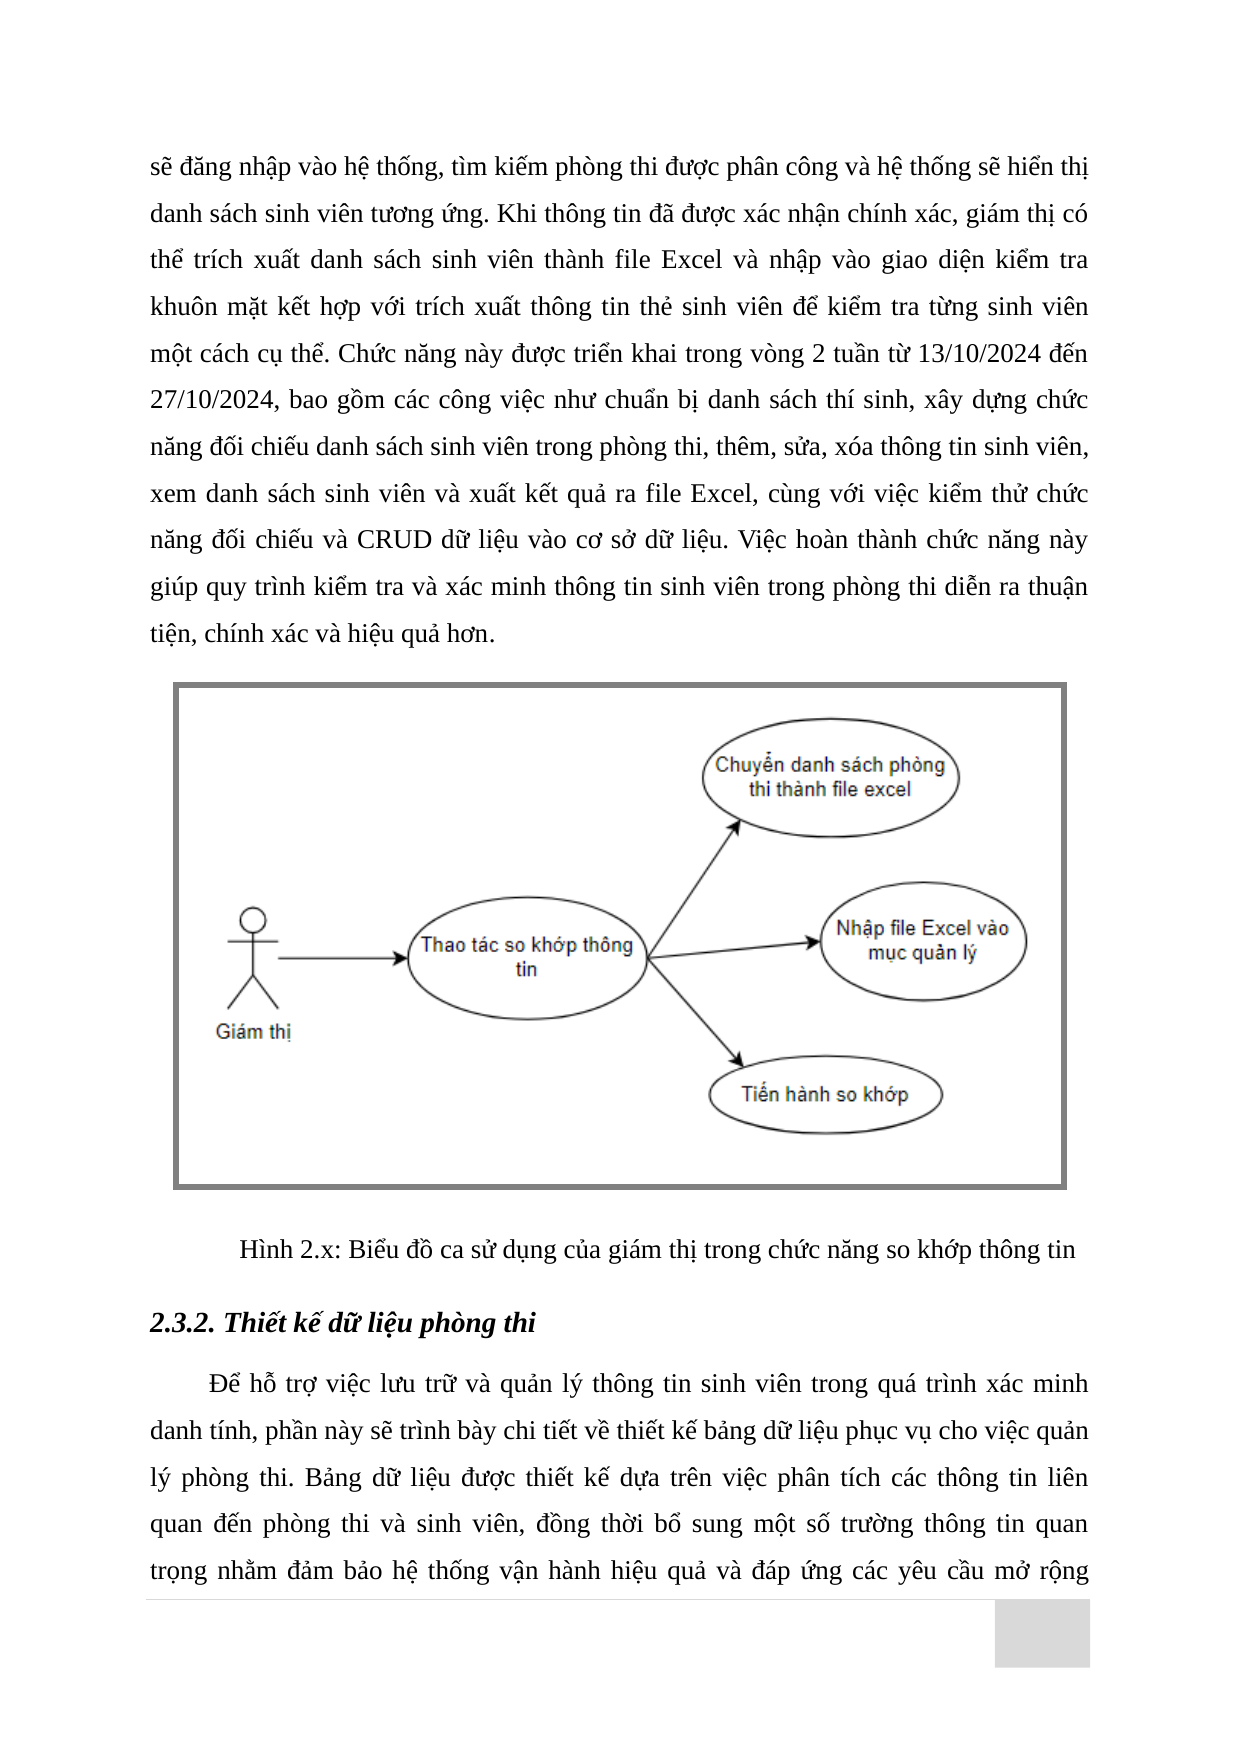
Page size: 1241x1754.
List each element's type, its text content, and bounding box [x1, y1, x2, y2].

text Hình 2.x: Biểu đồ ca sử dụng của giám thị trong chức năng so khớp thông tin [150, 1233, 1090, 1264]
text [150, 150, 1090, 648]
text Thiết kế dữ liệu phòng thi [150, 1305, 1090, 1338]
picture [179, 688, 1061, 1184]
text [150, 1368, 1090, 1585]
